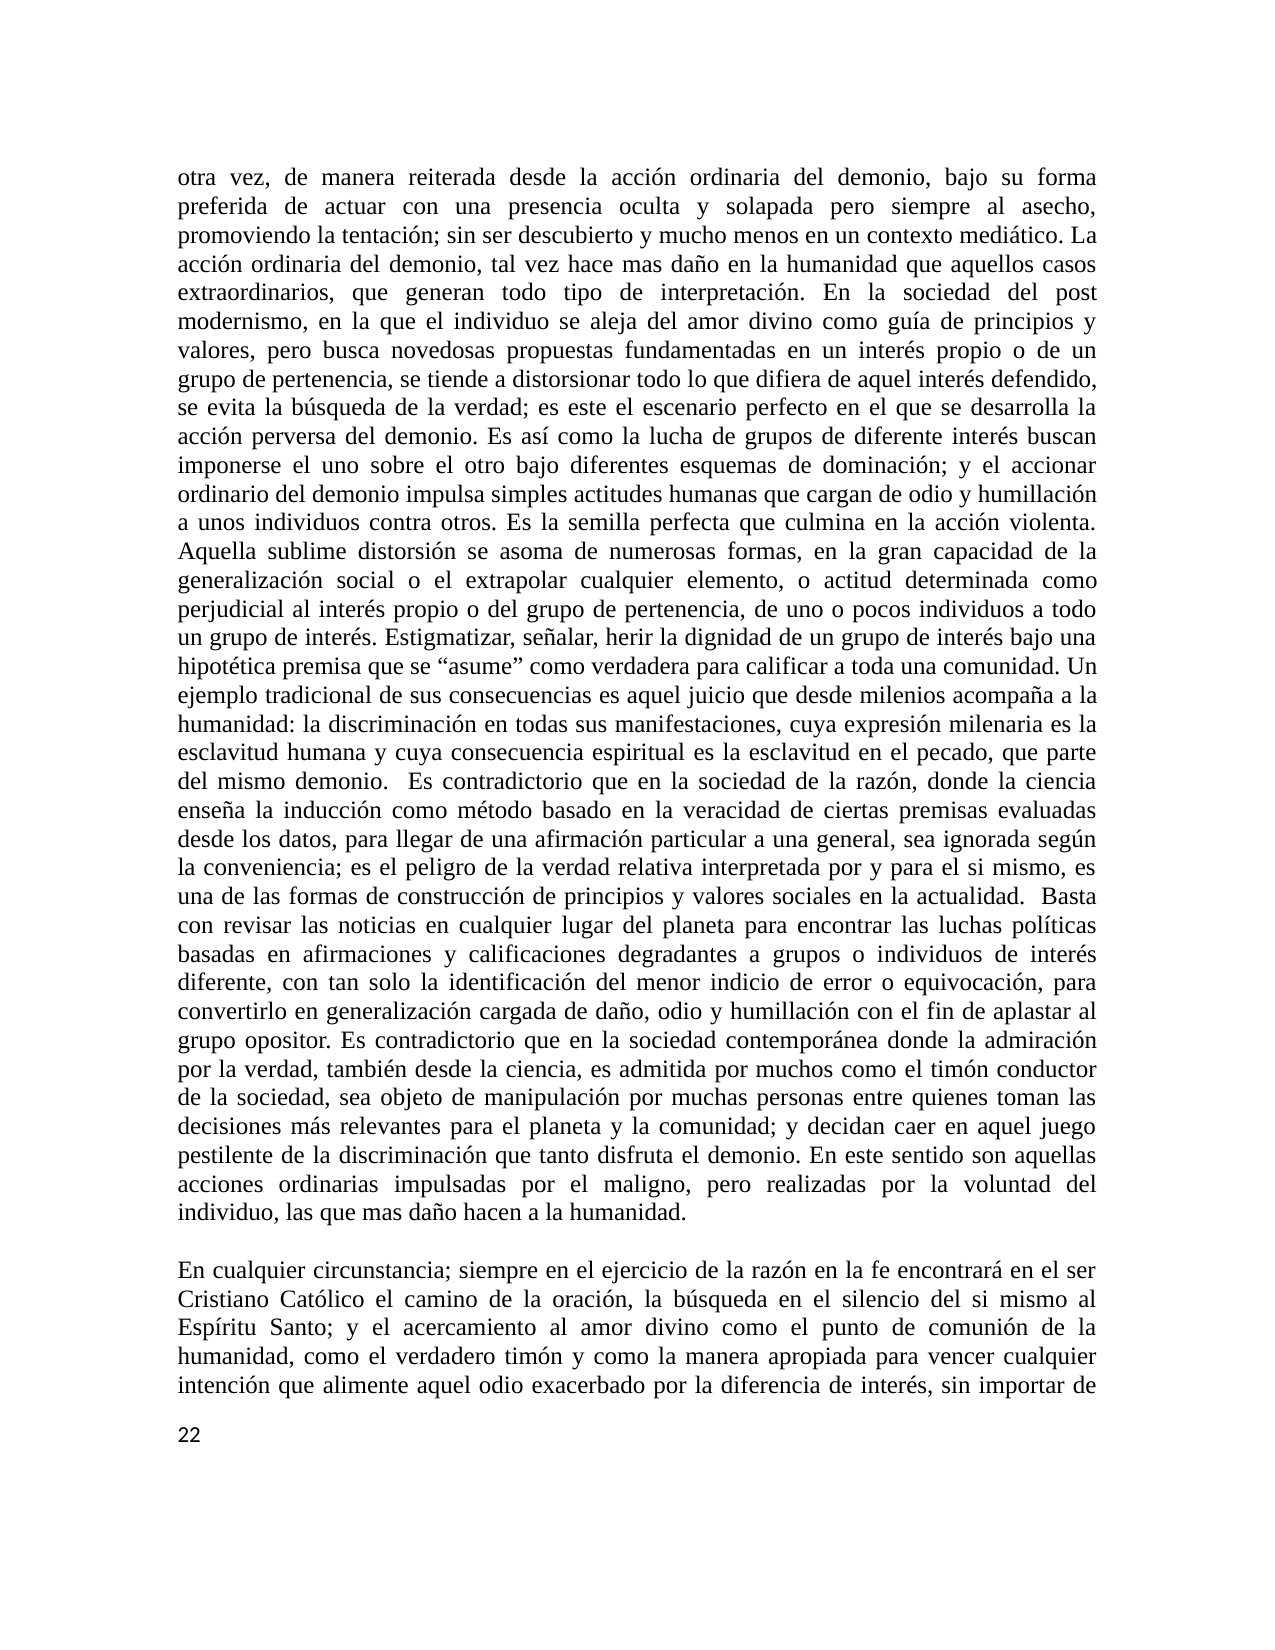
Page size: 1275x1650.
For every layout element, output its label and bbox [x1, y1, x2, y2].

text [177, 162, 1098, 1226]
text [177, 1255, 1098, 1399]
